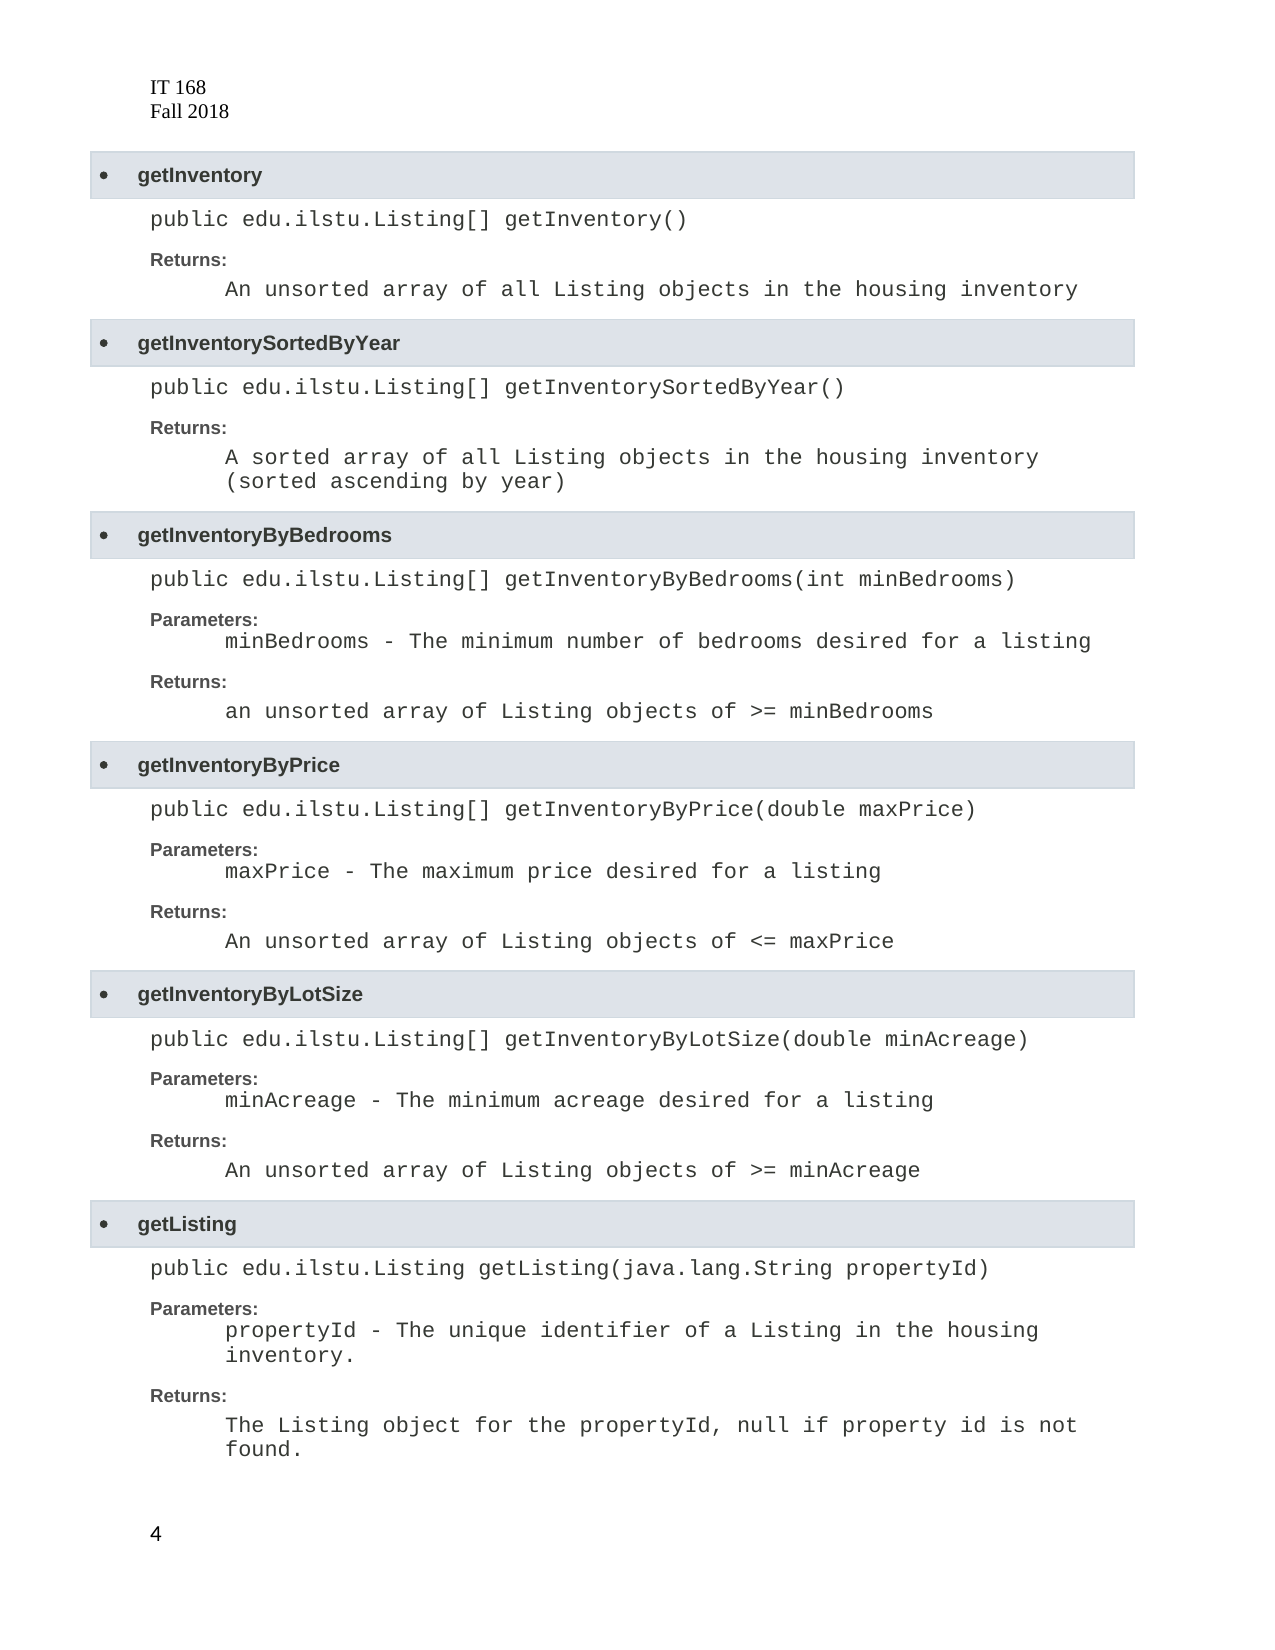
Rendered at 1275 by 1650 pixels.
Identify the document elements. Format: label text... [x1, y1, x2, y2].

text An unsorted array of Listing objects of <= maxPrice [225, 930, 1125, 955]
text A sorted array of all Listing objects in the housing inventory (sorted ascending by year) [225, 446, 1125, 496]
text An unsorted array of all Listing objects in the housing inventory [225, 278, 1125, 303]
text An unsorted array of Listing objects of >= minAcreage [225, 1159, 1125, 1184]
text public edu.ilstu.Listing[] getInventory() [150, 208, 1125, 233]
list getInventorySortedByYear [92, 320, 1133, 365]
text Parameters: [150, 1298, 1125, 1319]
text Parameters: [150, 1068, 1125, 1090]
text public edu.ilstu.Listing[] getInventoryByLotSize(double minAcreage) [150, 1028, 1125, 1052]
list getListing [92, 1202, 1133, 1246]
text Parameters: [150, 838, 1125, 860]
text The Listing object for the propertyId, null if property id is not found. [225, 1414, 1125, 1463]
text Returns: [150, 901, 1125, 922]
text public edu.ilstu.Listing getListing(java.lang.String propertyId) [150, 1257, 1125, 1282]
list getInventoryByPrice [92, 742, 1133, 787]
list getInventory [92, 153, 1133, 198]
text Returns: [150, 1384, 1125, 1406]
text public edu.ilstu.Listing[] getInventoryByBedrooms(int minBedrooms) [150, 568, 1125, 593]
text Parameters: [150, 609, 1125, 631]
list getInventoryByBedrooms [92, 513, 1133, 558]
text minBedrooms - The minimum number of bedrooms desired for a listing [225, 631, 1125, 655]
text minAcreage - The minimum acreage desired for a listing [225, 1090, 1125, 1114]
text an unsorted array of Listing objects of >= minBedrooms [225, 700, 1125, 725]
list getInventoryByLotSize [92, 972, 1133, 1017]
text public edu.ilstu.Listing[] getInventorySortedByYear() [150, 376, 1125, 401]
text maxPrice - The maximum price desired for a listing [225, 860, 1125, 885]
text propertyId - The unique identifier of a Listing in the housing inventory. [225, 1319, 1125, 1369]
text public edu.ilstu.Listing[] getInventoryByPrice(double maxPrice) [150, 798, 1125, 823]
text Returns: [150, 249, 1125, 271]
text Returns: [150, 1130, 1125, 1152]
text Returns: [150, 417, 1125, 438]
text Returns: [150, 671, 1125, 692]
